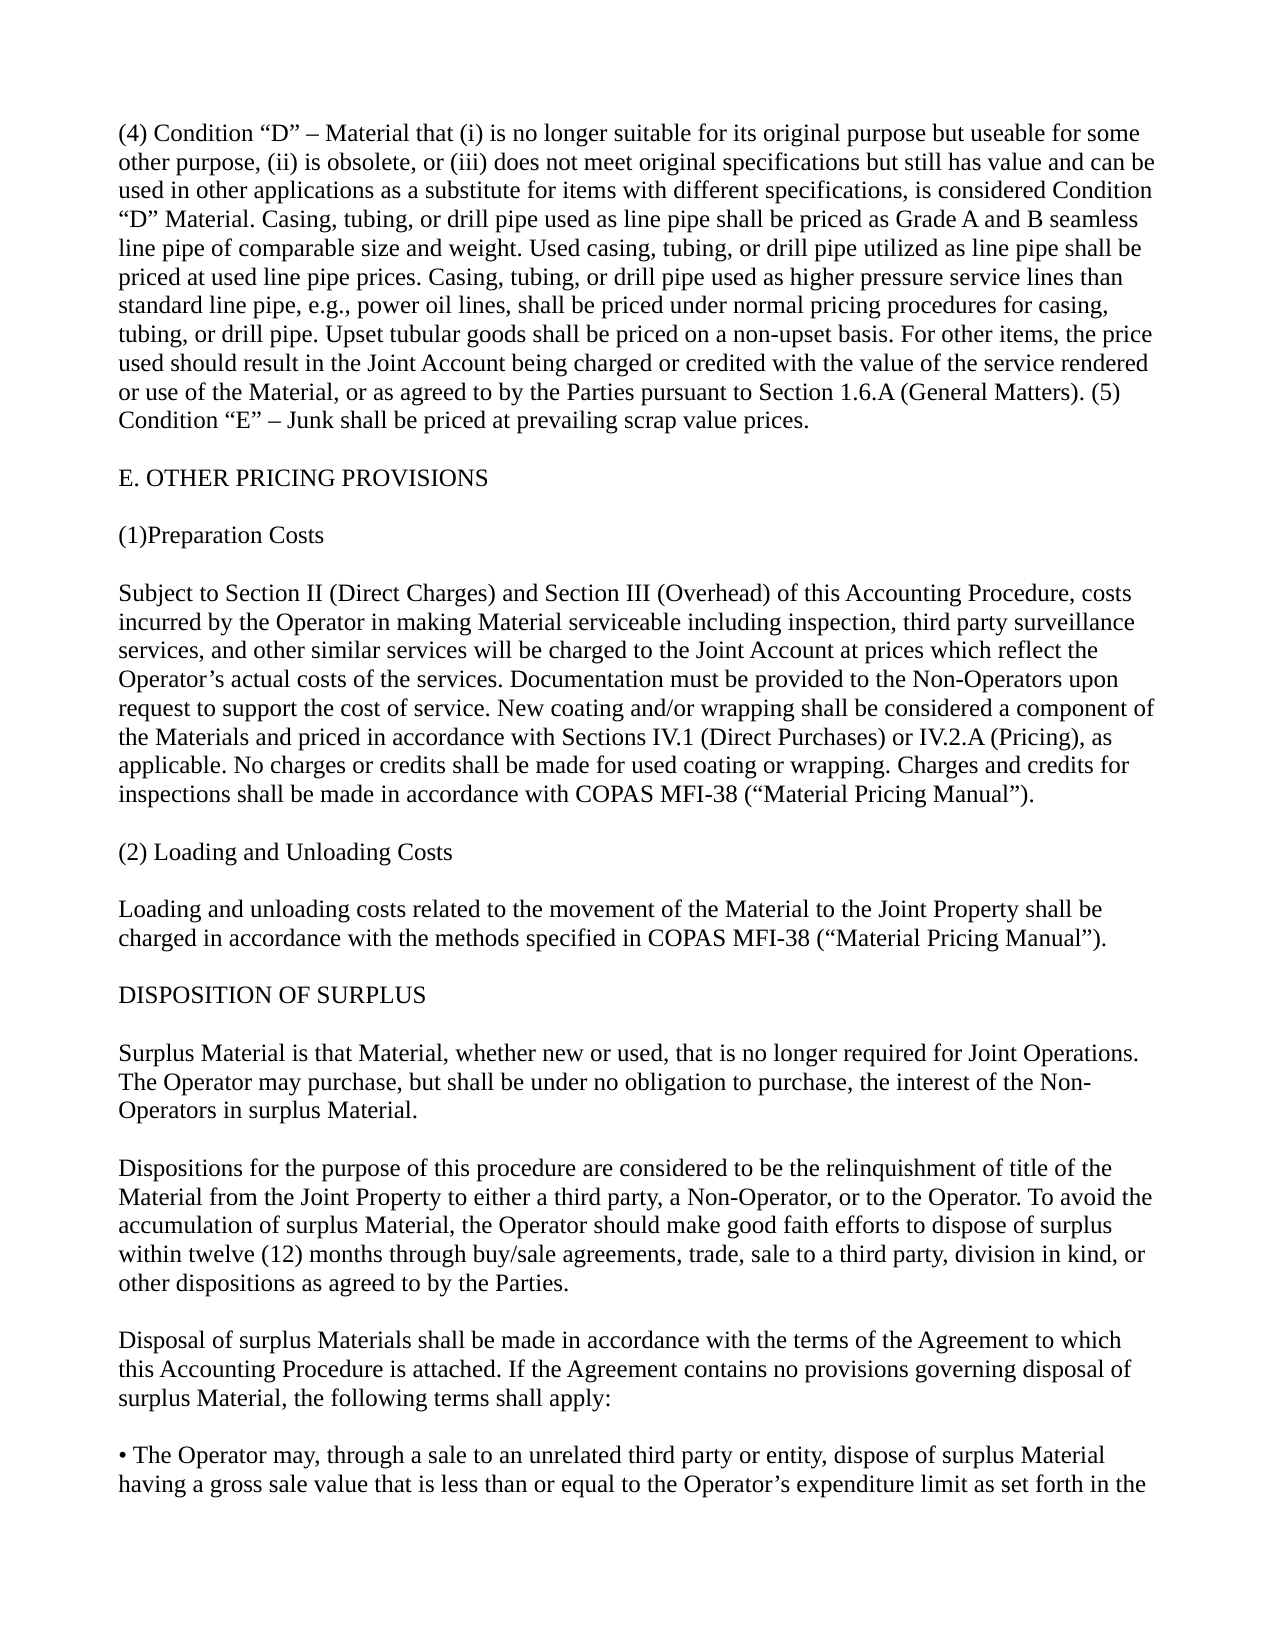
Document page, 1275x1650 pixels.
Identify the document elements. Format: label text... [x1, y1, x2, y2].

text the Materials and priced in accordance with Sections IV.1 (Direct Purchases) or IV.2.A (Pricing), as applicable. No charges or credits shall be made for used coating or wrapping. Charges and credits for inspections shall be made in accordance with COPAS MFI-38 (“Material Pricing Manual”). [118, 722, 1157, 808]
text (2) Loading and Unloading Costs [118, 837, 1157, 866]
text Surplus Material is that Material, whether new or used, that is no longer required for Joint Operations. The Operator may purchase, but shall be under no obligation to purchase, the interest of the Non-Operators in surplus Material. [118, 1038, 1157, 1124]
text E. OTHER PRICING PROVISIONS [118, 463, 1157, 492]
text Dispositions for the purpose of this procedure are considered to be the relinquishment of title of the Material from the Joint Property to either a third party, a Non-Operator, or to the Operator. To avoid the accumulation of surplus Material, the Operator should make good faith efforts to dispose of surplus within twelve (12) months through buy/sale agreements, trade, sale to a third party, division in kind, or [118, 1153, 1157, 1268]
text Disposal of surplus Materials shall be made in accordance with the terms of the Agreement to which this Accounting Procedure is attached. If the Agreement contains no provisions governing disposal of surplus Material, the following terms shall apply: [118, 1326, 1157, 1412]
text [118, 1441, 1157, 1498]
text Loading and unloading costs related to the movement of the Material to the Joint Property shall be charged in accordance with the methods specified in COPAS MFI-38 (“Material Pricing Manual”). [118, 894, 1157, 952]
text DISPOSITION OF SURPLUS [118, 981, 1157, 1009]
text (4) Condition “D” – Material that (i) is no longer suitable for its original purpose but useable for some other purpose, (ii) is obsolete, or (iii) does not meet original specifications but still has value and can be used in other applications as a substitute for items with different specifications, is considered Condition “D” Material. Casing, tubing, or drill pipe used as line pipe shall be priced as Grade A and B seamless line pipe of comparable size and weight. Used casing, tubing, or drill pipe utilized as line pipe shall be priced at used line pipe prices. Casing, tubing, or drill pipe used as higher pressure service lines than standard line pipe, e.g., power oil lines, shall be priced under normal pricing procedures for casing, tubing, or drill pipe. Upset tubular goods shall be priced on a non-upset basis. For other items, the price used should result in the Joint Account being charged or credited with the value of the service rendered or use of the Material, or as agreed to by the Parties pursuant to Section 1.6.A (General Matters). (5) Condition “E” – Junk shall be priced at prevailing scrap value prices. [118, 118, 1157, 434]
text (1)Preparation Costs [118, 521, 1157, 549]
text other dispositions as agreed to by the Parties. [118, 1268, 1157, 1297]
text Subject to Section II (Direct Charges) and Section III (Overhead) of this Accounting Procedure, costs incurred by the Operator in making Material serviceable including inspection, third party surveillance services, and other similar services will be charged to the Joint Account at prices which reflect the Operator’s actual costs of the services. Documentation must be provided to the Non-Operators upon request to support the cost of service. New coating and/or wrapping shall be considered a component of [118, 578, 1157, 722]
